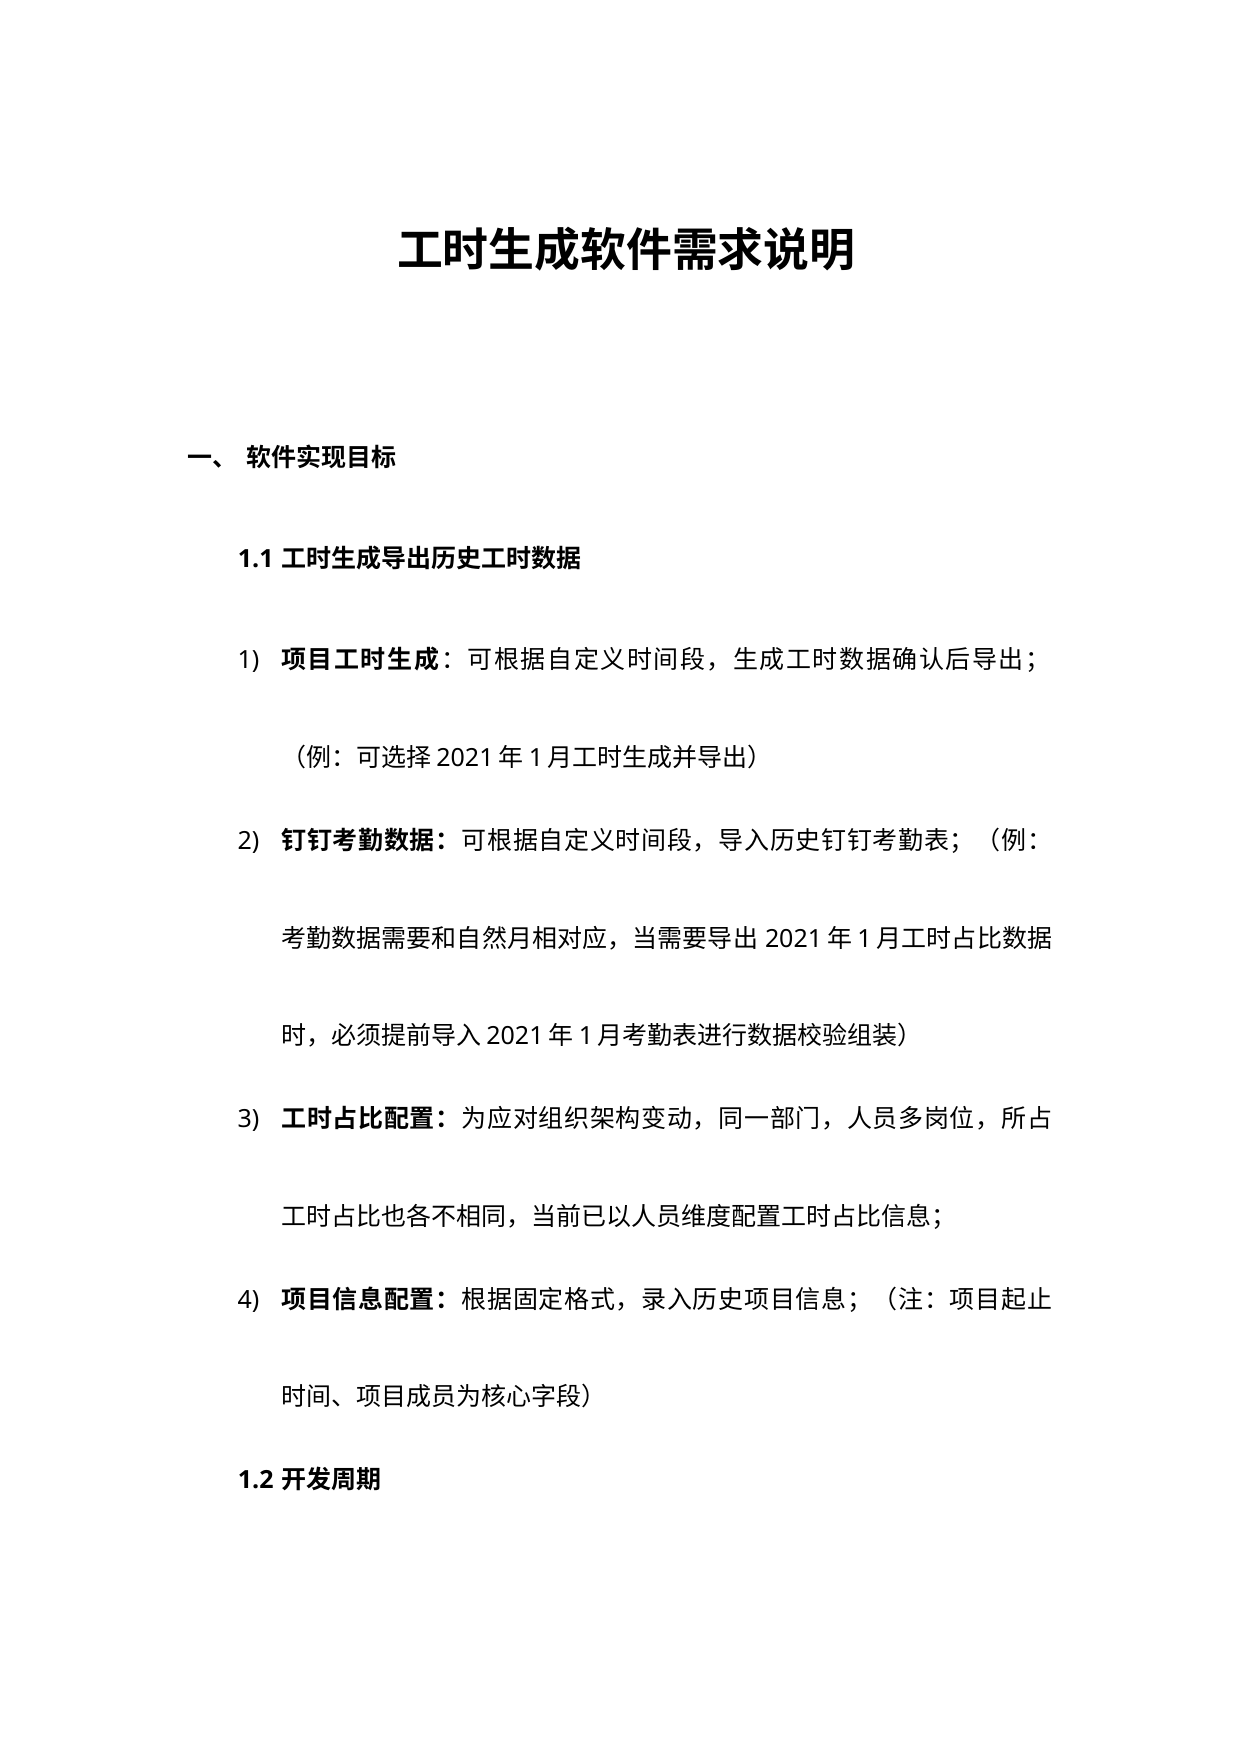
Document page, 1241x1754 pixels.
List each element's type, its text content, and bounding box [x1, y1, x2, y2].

list 工时生成导出历史工时数据 [238, 524, 1053, 589]
list 工时占比配置：为应对组织架构变动，同一部门，人员多岗位，所占工时占比也各不相同，当前已以人员维度配置工时占比信息； [237, 1084, 1053, 1247]
list 项目信息配置：根据固定格式，录入历史项目信息；（注：项目起止时间、项目成员为核心字段） [237, 1265, 1053, 1427]
subtitle 工时生成软件需求说明 [187, 197, 1053, 295]
list 软件实现目标 [187, 423, 1053, 488]
list 开发周期 [238, 1446, 1053, 1511]
list 项目工时生成：可根据自定义时间段，生成工时数据确认后导出；（例：可选择2021年1月工时生成并导出） [237, 626, 1053, 788]
list 钉钉考勤数据：可根据自定义时间段，导入历史钉钉考勤表；（例：考勤数据需要和自然月相对应，当需要导出2021年1月工时占比数据时，必须提前导入2021年1月考勤表进行数据校验组装） [237, 806, 1053, 1066]
